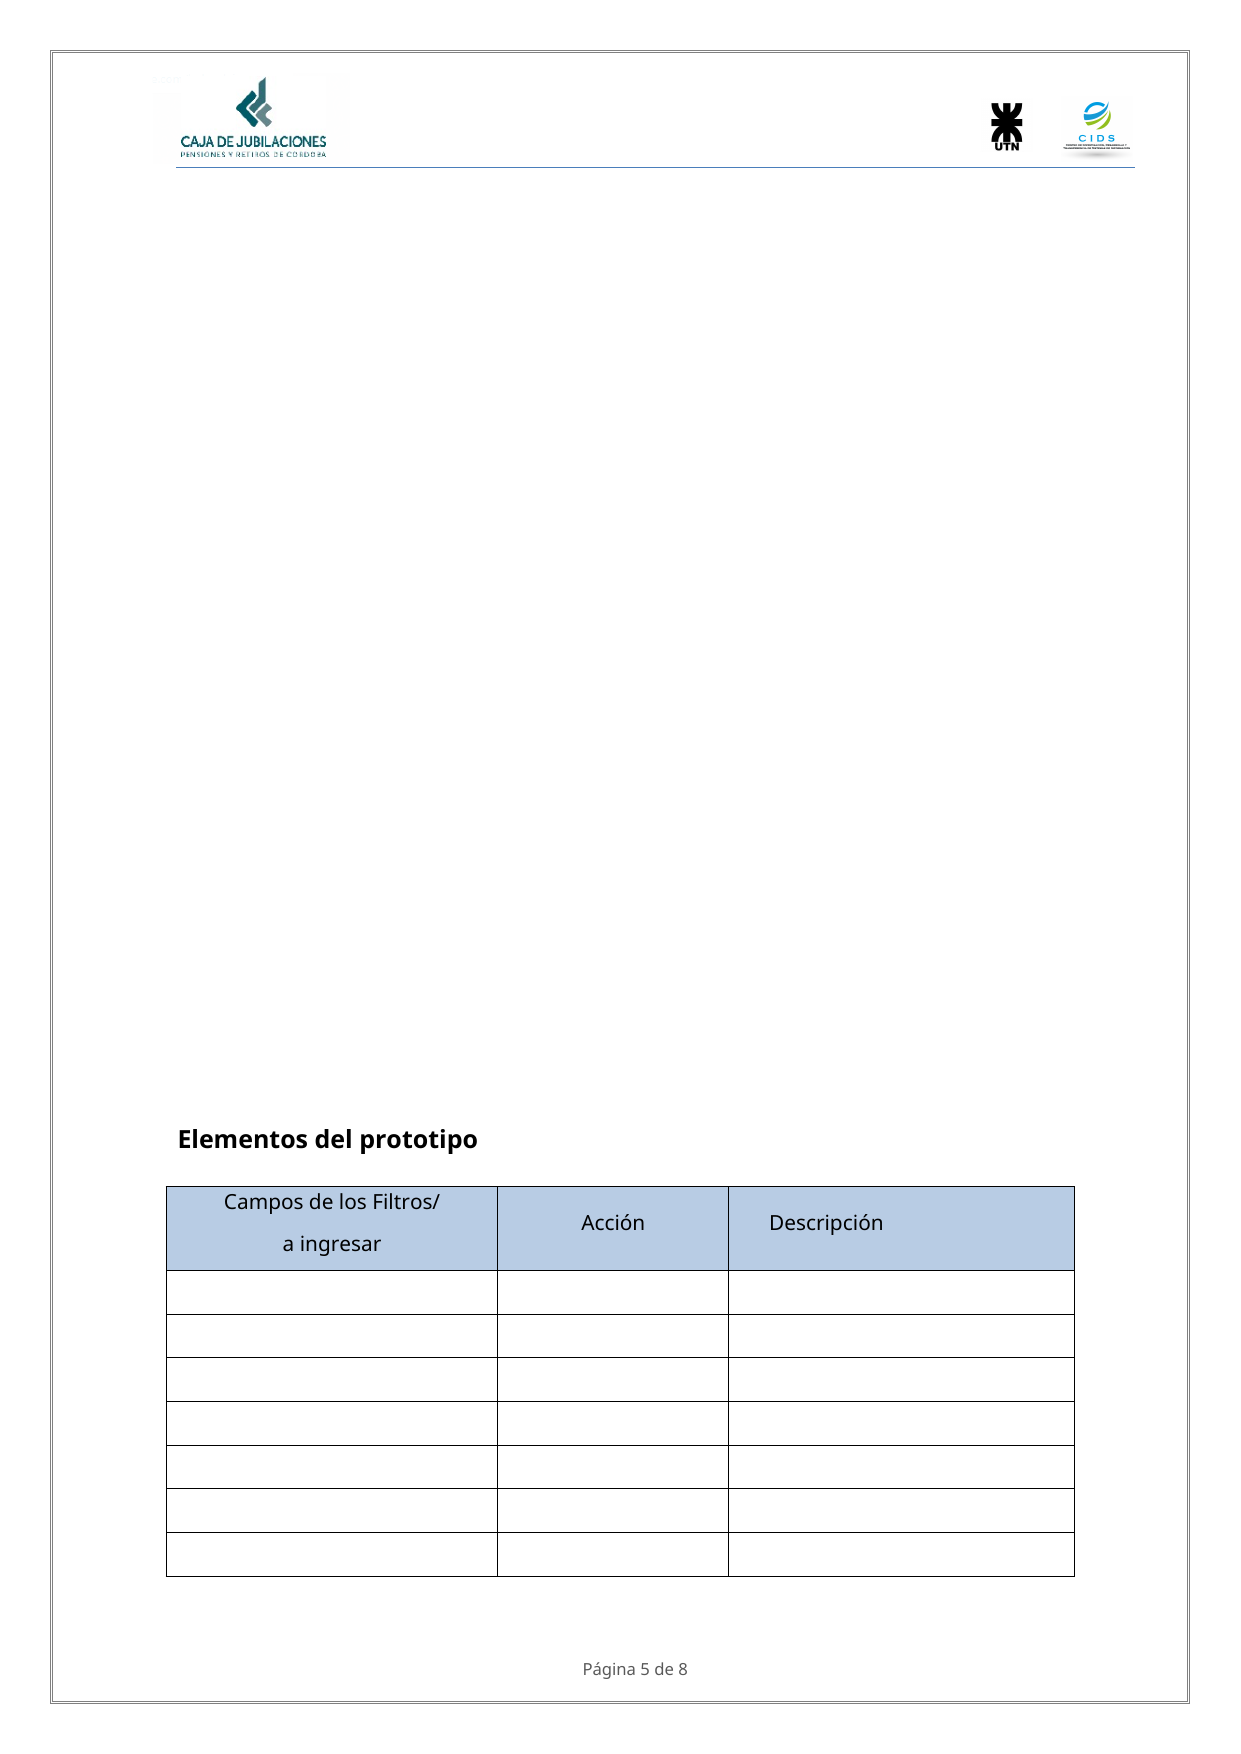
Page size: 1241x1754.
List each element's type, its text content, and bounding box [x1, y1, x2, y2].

picture [152, 73, 350, 164]
table_header Campos de los Filtros/ a ingresar [167, 1187, 497, 1270]
table_cell [167, 1358, 497, 1401]
picture [980, 98, 1033, 152]
table_cell [729, 1446, 1074, 1488]
table_cell [498, 1358, 728, 1401]
table_cell [498, 1315, 728, 1357]
table_cell [729, 1358, 1074, 1401]
table_cell [498, 1489, 728, 1532]
table_cell [167, 1315, 497, 1357]
table_cell [167, 1271, 497, 1314]
table_cell [729, 1533, 1074, 1576]
table_cell [729, 1402, 1074, 1444]
table_cell [167, 1402, 497, 1444]
table_header Descripción [729, 1187, 1074, 1270]
table_cell [498, 1533, 728, 1576]
table_cell [167, 1446, 497, 1488]
table_cell [498, 1446, 728, 1488]
table_cell [167, 1533, 497, 1576]
table_cell [167, 1489, 497, 1532]
table_cell [498, 1402, 728, 1444]
table_cell [729, 1489, 1074, 1532]
table_header Acción [498, 1187, 728, 1270]
table_cell [729, 1315, 1074, 1357]
table_cell [729, 1271, 1074, 1314]
table_cell [498, 1271, 728, 1314]
subtitle Elementos del prototipo [177, 1122, 1063, 1156]
picture [1061, 96, 1133, 162]
